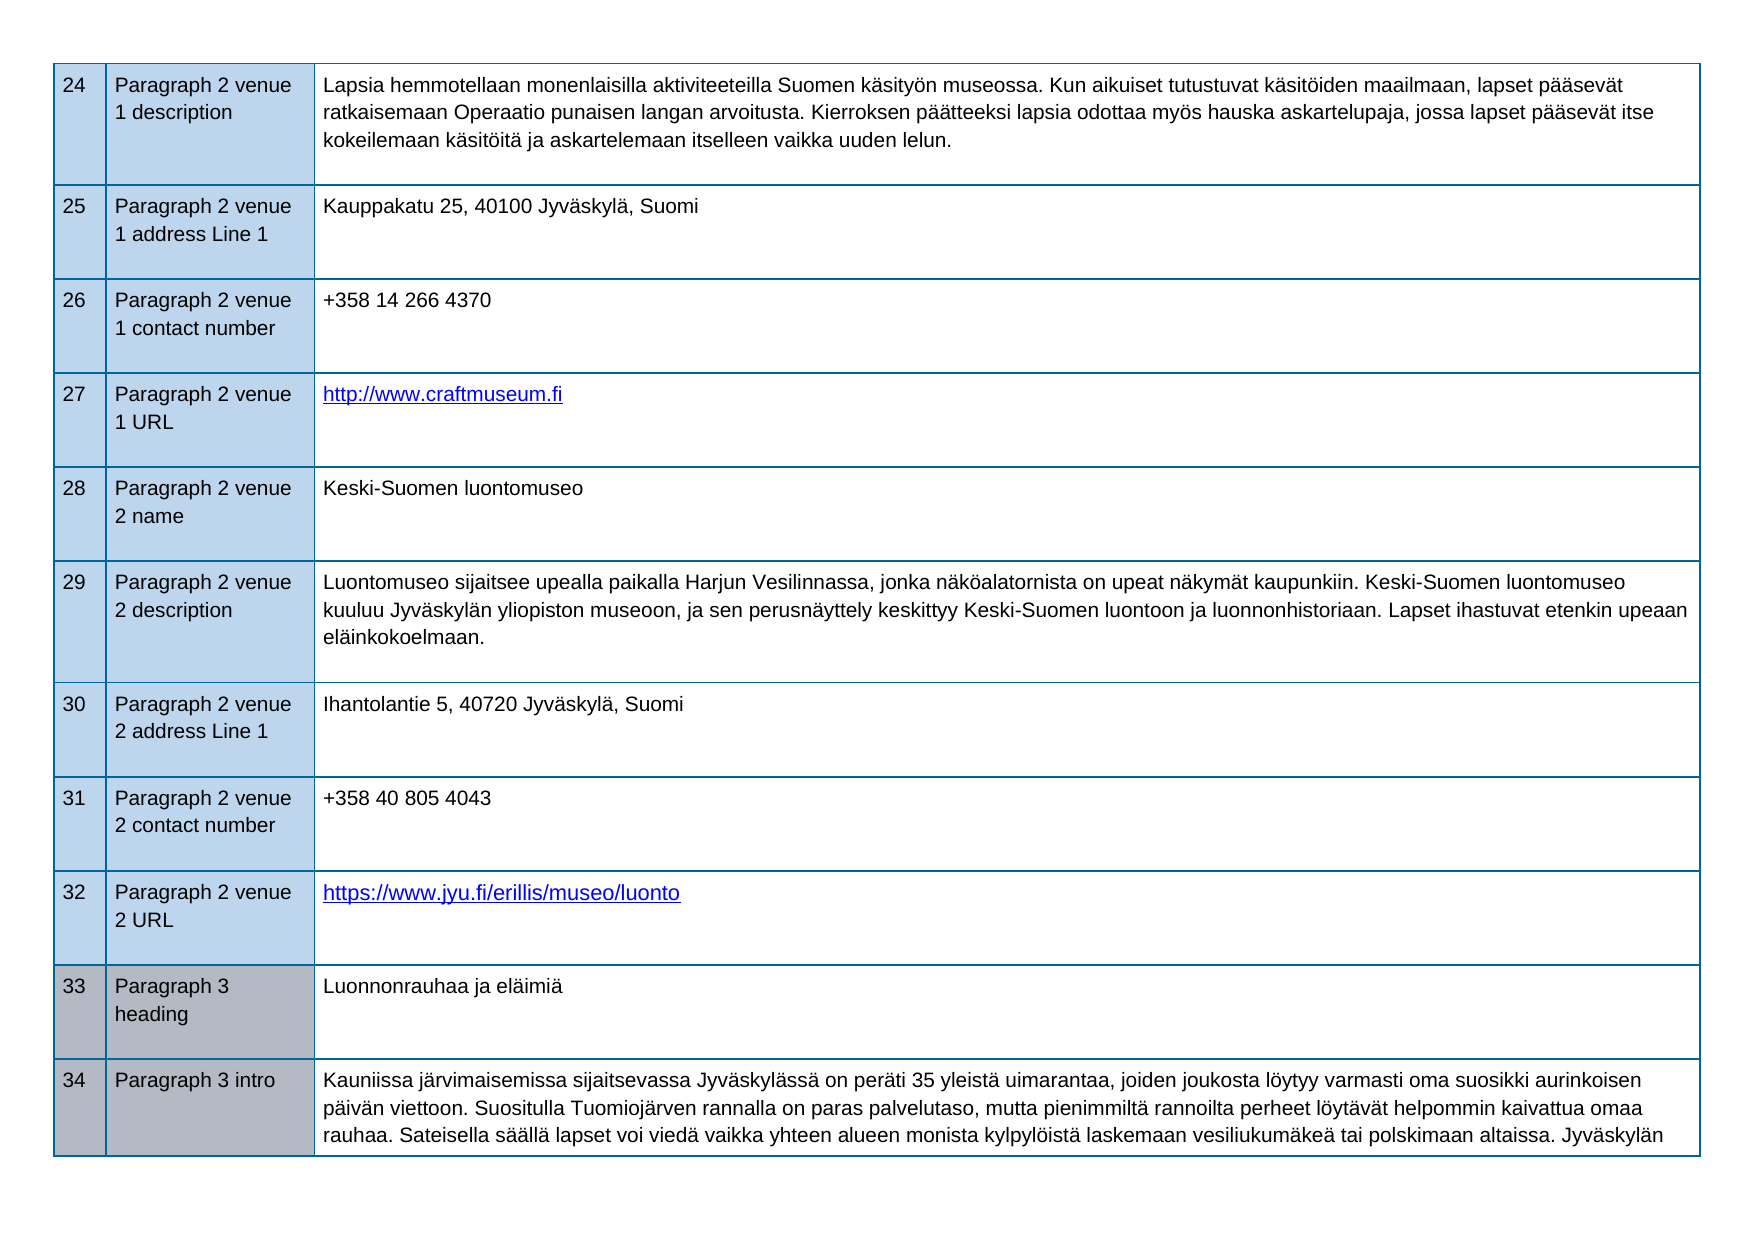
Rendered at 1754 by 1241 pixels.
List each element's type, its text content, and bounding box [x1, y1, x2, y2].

table_cell Ihantolantie 5, 40720 Jyväskylä, Suomi [315, 683, 1699, 776]
table_cell 29 [55, 562, 105, 682]
table_cell 27 [55, 374, 105, 466]
table_cell 25 [55, 186, 105, 278]
table_cell https://www.jyu.fi/erillis/museo/luonto [315, 872, 1699, 964]
table_cell +358 14 266 4370 [315, 280, 1699, 372]
table_cell 26 [55, 280, 105, 372]
table_cell Paragraph 3 heading [107, 966, 314, 1058]
table_cell Paragraph 2 venue 1 URL [107, 374, 314, 466]
table_cell Paragraph 2 venue 2 contact number [107, 778, 314, 870]
table_cell Keski-Suomen luontomuseo [315, 468, 1699, 560]
table_cell Luontomuseo sijaitsee upealla paikalla Harjun Vesilinnassa, jonka näköalatornista on upeat näkymät kaupunkiin. Keski-Suomen luontomuseo kuuluu Jyväskylän yliopiston museoon, ja sen perusnäyttely keskittyy Keski-Suomen luontoon ja luonnonhistoriaan. Lapset ihastuvat etenkin upeaan eläinkokoelmaan. [315, 562, 1699, 682]
table_cell http://www.craftmuseum.fi [315, 374, 1699, 466]
table_cell Lapsia hemmotellaan monenlaisilla aktiviteeteilla Suomen käsityön museossa. Kun aikuiset tutustuvat käsitöiden maailmaan, lapset pääsevät ratkaisemaan Operaatio punaisen langan arvoitusta. Kierroksen päätteeksi lapsia odottaa myös hauska askartelupaja, jossa lapset pääsevät itse kokeilemaan käsitöitä ja askartelemaan itselleen vaikka uuden lelun. [315, 64, 1699, 184]
table_cell Paragraph 2 venue 2 URL [107, 872, 314, 964]
table_cell Kauppakatu 25, 40100 Jyväskylä, Suomi [315, 186, 1699, 278]
table_cell +358 40 805 4043 [315, 778, 1699, 870]
table_cell 24 [55, 64, 105, 184]
table_cell Paragraph 3 intro [107, 1060, 314, 1155]
table_cell Paragraph 2 venue 2 address Line 1 [107, 683, 314, 776]
table_cell Paragraph 2 venue 1 contact number [107, 280, 314, 372]
table_cell Paragraph 2 venue 2 description [107, 562, 314, 682]
table_cell Paragraph 2 venue 1 address Line 1 [107, 186, 314, 278]
table_cell 30 [55, 683, 105, 776]
table_cell 31 [55, 778, 105, 870]
table_cell 34 [55, 1060, 105, 1155]
table_cell Paragraph 2 venue 2 name [107, 468, 314, 560]
table_cell 33 [55, 966, 105, 1058]
table_cell 32 [55, 872, 105, 964]
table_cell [315, 1060, 1699, 1155]
table_cell 28 [55, 468, 105, 560]
table_cell Luonnonrauhaa ja eläimiä [315, 966, 1699, 1058]
table_cell Paragraph 2 venue 1 description [107, 64, 314, 184]
